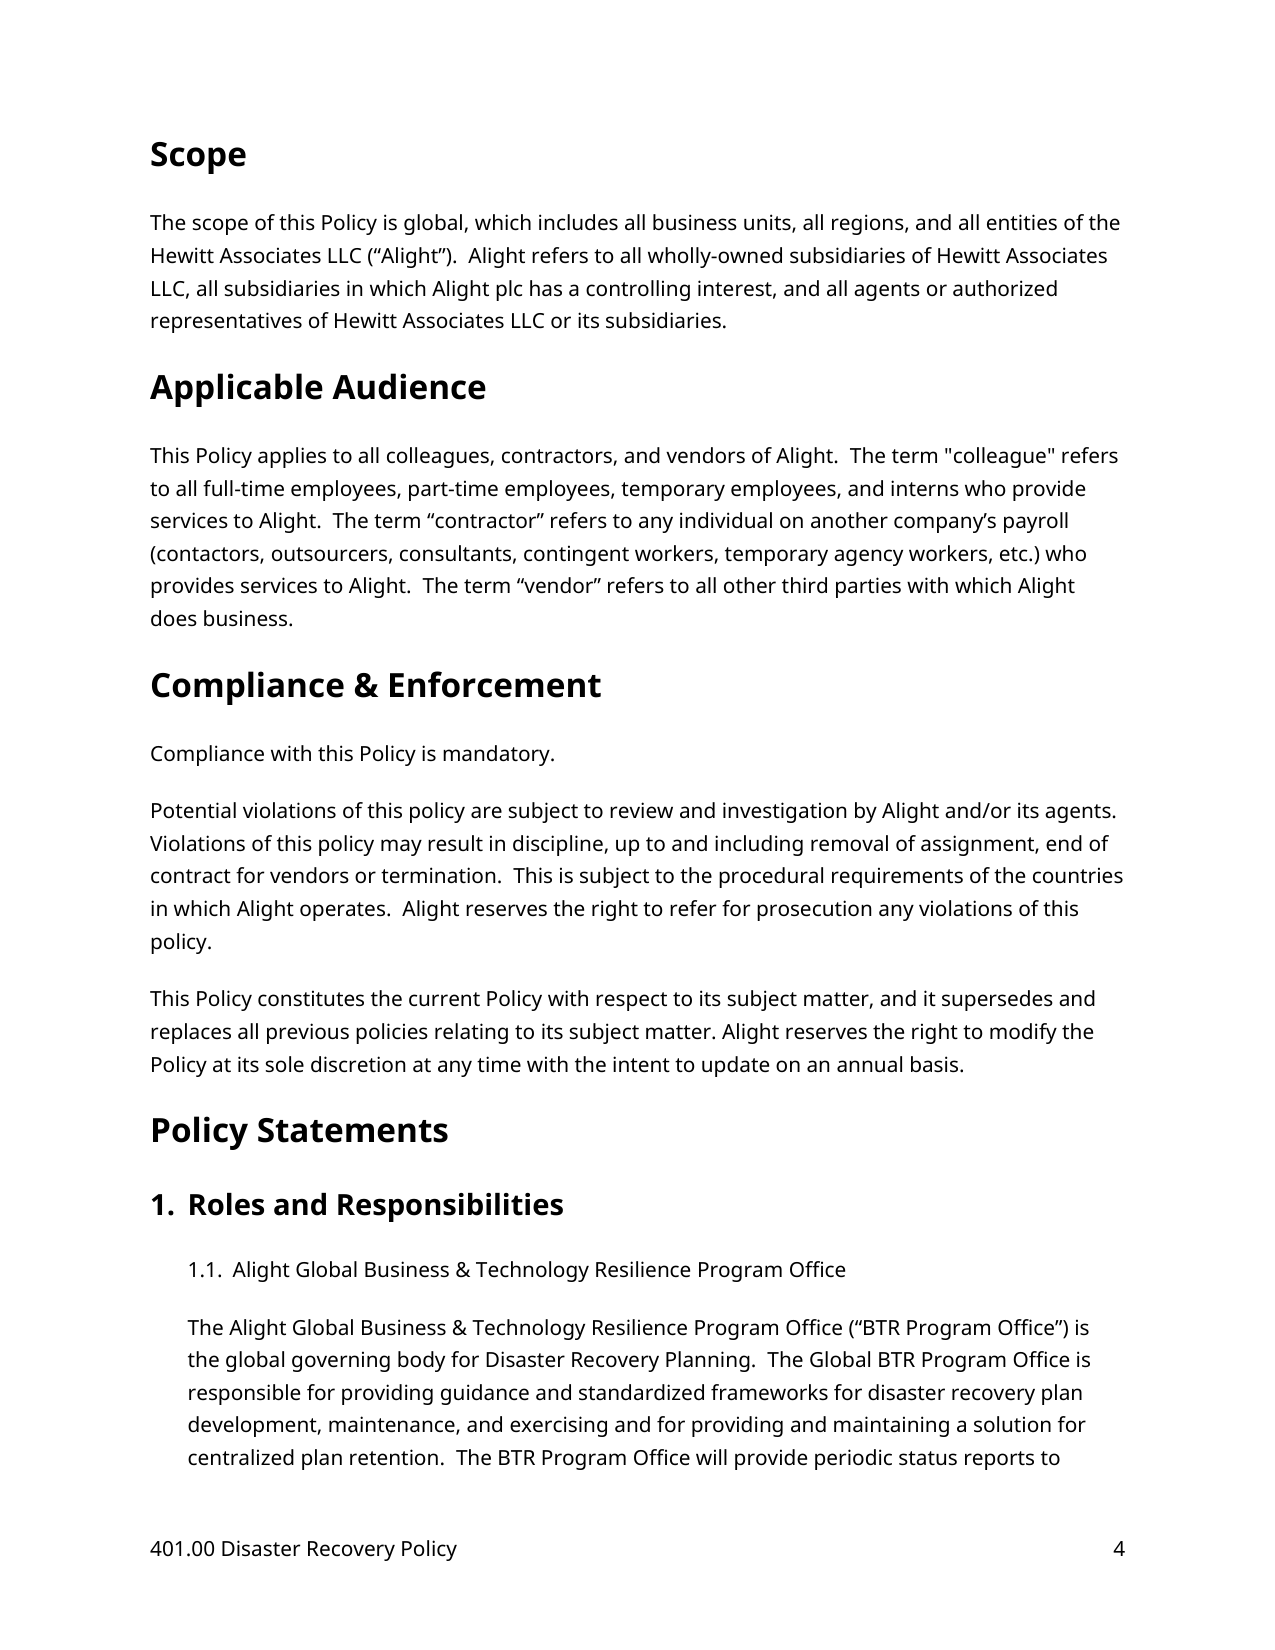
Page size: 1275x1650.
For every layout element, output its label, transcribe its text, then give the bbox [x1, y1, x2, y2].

subtitle Roles and Responsibilities [150, 1184, 1125, 1224]
text This Policy constitutes the current Policy with respect to its subject matter, and it supersedes and replaces all previous policies relating to its subject matter. Alight reserves the right to modify the Policy at its sole discretion at any time with the intent to update on an annual basis. [150, 984, 1125, 1078]
subtitle Applicable Audience [150, 364, 1125, 409]
subtitle Policy Statements [150, 1107, 1125, 1153]
text The scope of this Policy is global, which includes all business units, all regions, and all entities of the Hewitt Associates LLC (“Alight”). Alight refers to all wholly-owned subsidiaries of Hewitt Associates LLC, all subsidiaries in which Alight plc has a controlling interest, and all agents or authorized representatives of Hewitt Associates LLC or its subsidiaries. [150, 208, 1125, 335]
text Potential violations of this policy are subject to review and investigation by Alight and/or its agents. Violations of this policy may result in discipline, up to and including removal of assignment, end of contract for vendors or termination. This is subject to the procedural requirements of the countries in which Alight operates. Alight reserves the right to refer for prosecution any violations of this policy. [150, 796, 1125, 955]
subtitle Scope [150, 131, 1125, 177]
list Alight Global Business & Technology Resilience Program Office [187, 1255, 1125, 1283]
subtitle Compliance & Enforcement [150, 662, 1125, 707]
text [187, 1313, 1125, 1472]
text Compliance with this Policy is mandatory. [150, 739, 1125, 767]
text This Policy applies to all colleagues, contractors, and vendors of Alight. The term "colleague" refers to all full-time employees, part-time employees, temporary employees, and interns who provide services to Alight. The term “contractor” refers to any individual on another company’s payroll (contactors, outsourcers, consultants, contingent workers, temporary agency workers, etc.) who provides services to Alight. The term “vendor” refers to all other third parties with which Alight does business. [150, 441, 1125, 632]
